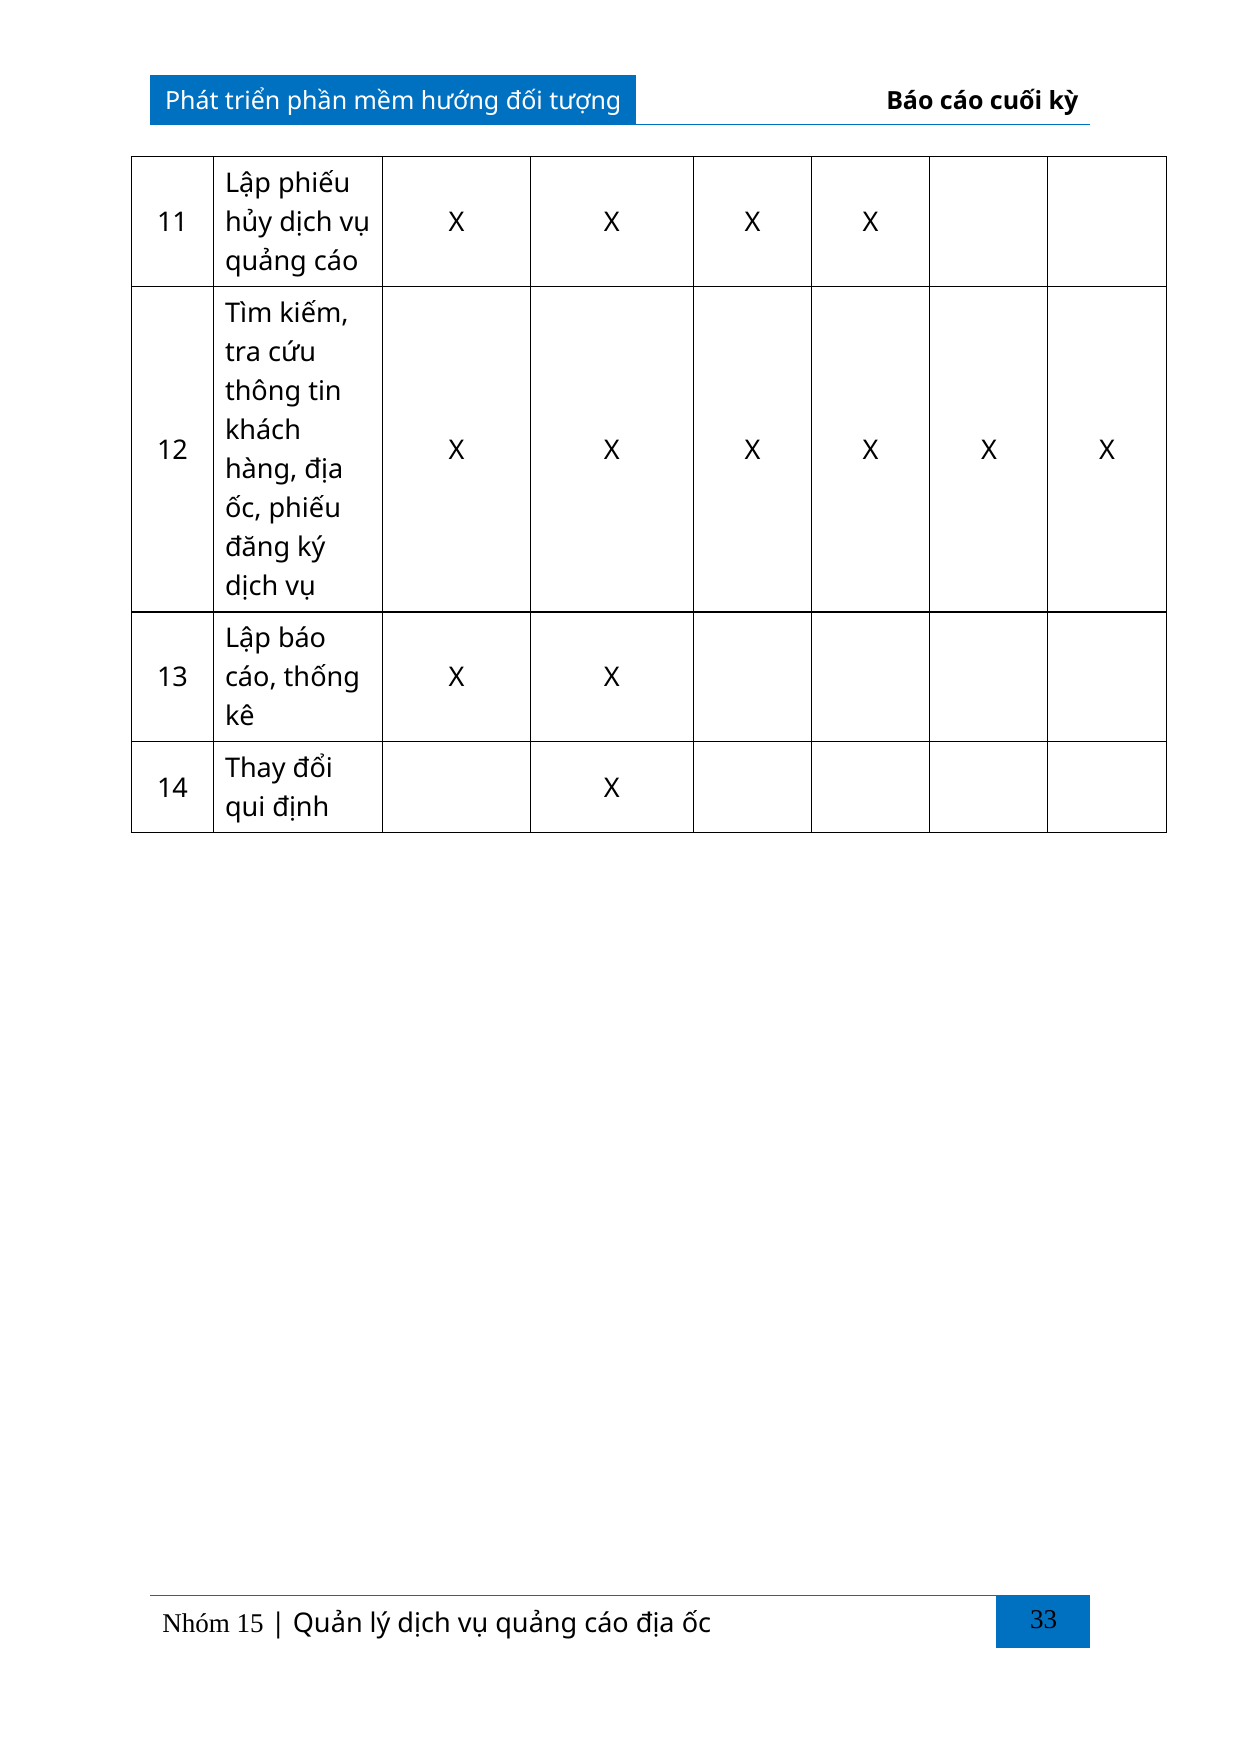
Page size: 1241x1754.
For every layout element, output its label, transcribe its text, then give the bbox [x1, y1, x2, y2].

table_cell X [531, 157, 693, 286]
table_cell [1048, 742, 1166, 832]
table_cell Tìm kiếm, tra cứu thông tin khách hàng, địa ốc, phiếu đăng ký dịch vụ [214, 287, 382, 611]
table_cell [1048, 157, 1166, 286]
table_cell X [383, 287, 530, 611]
table_cell Thay đổi qui định [214, 742, 382, 832]
table_cell [812, 742, 929, 832]
table_cell [930, 613, 1047, 741]
table_cell X [812, 157, 929, 286]
table_cell X [694, 287, 811, 611]
table_cell X [812, 287, 929, 611]
table_cell 11 [132, 157, 213, 286]
table_cell X [531, 742, 693, 832]
table_cell [694, 613, 811, 741]
table_cell X [531, 287, 693, 611]
table_cell X [930, 287, 1047, 611]
table_cell X [694, 157, 811, 286]
table_cell X [1048, 287, 1166, 611]
table_cell Lập báo cáo, thống kê [214, 613, 382, 741]
table_cell X [383, 613, 530, 741]
table_cell 12 [132, 287, 213, 611]
table_cell Lập phiếu hủy dịch vụ quảng cáo [214, 157, 382, 286]
table_cell 13 [132, 613, 213, 741]
table_cell [930, 742, 1047, 832]
table_cell X [531, 613, 693, 741]
table_cell 14 [132, 742, 213, 832]
table_cell [694, 742, 811, 832]
table_cell [930, 157, 1047, 286]
table_cell X [383, 157, 530, 286]
table_cell [1048, 613, 1166, 741]
table_cell [812, 613, 929, 741]
table_cell [383, 742, 530, 832]
